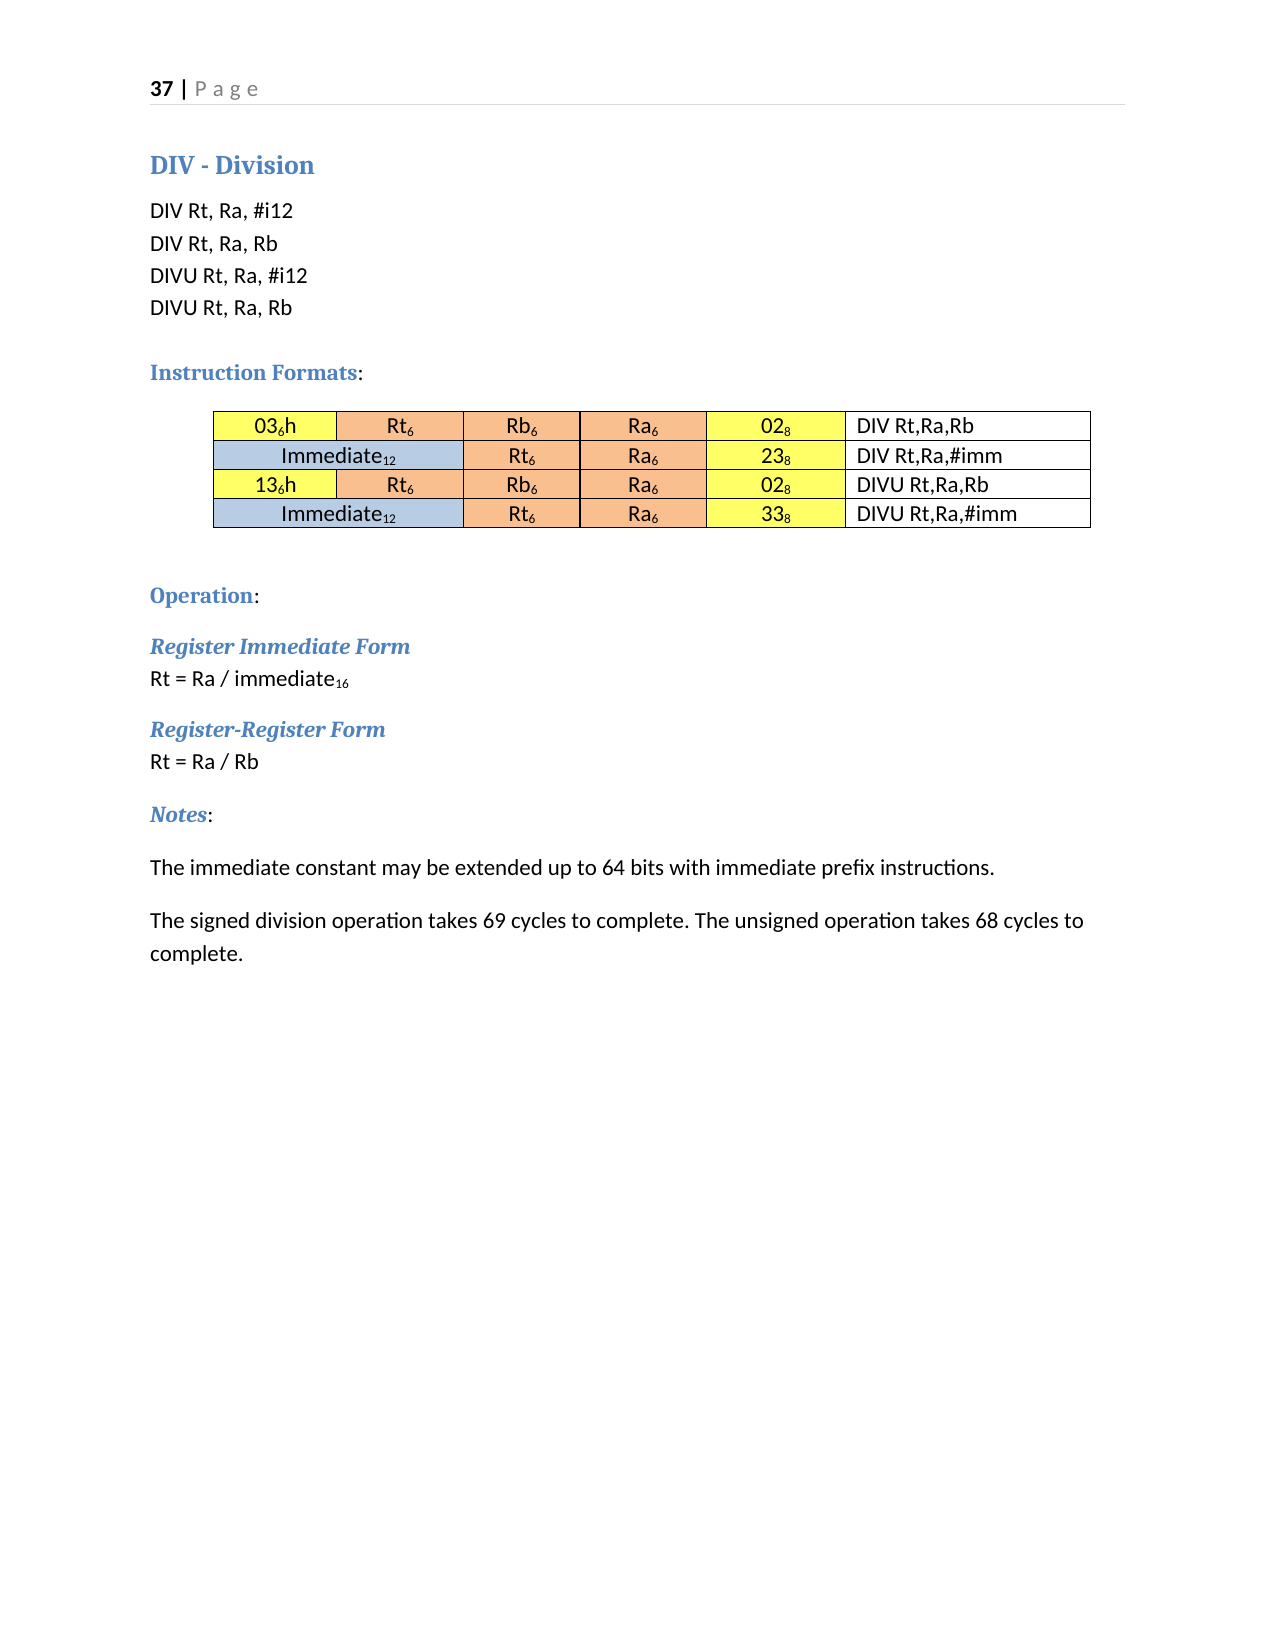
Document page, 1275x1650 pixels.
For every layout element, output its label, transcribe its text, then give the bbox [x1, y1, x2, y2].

table_cell Immediate12 [214, 441, 463, 469]
text Instruction Formats: [150, 358, 1125, 386]
text Rt = Ra / immediate16 [150, 664, 1125, 692]
table_cell 238 [707, 441, 845, 469]
text DIV Rt, Ra, #i12 [150, 197, 1125, 225]
text The immediate constant may be extended up to 64 bits with immediate prefix instructions. [150, 853, 1125, 881]
table_cell DIVU Rt,Ra,Rb [846, 470, 1090, 498]
table_header Rt6 [337, 412, 463, 440]
text Notes: [150, 800, 1125, 828]
table_header 036h [214, 412, 336, 440]
table_cell Rt6 [337, 470, 463, 498]
table_cell DIV Rt,Ra,#imm [846, 441, 1090, 469]
table_header Ra6 [581, 412, 706, 440]
table_cell Ra6 [581, 499, 706, 527]
table_cell Rt6 [464, 499, 579, 527]
table_header 028 [707, 412, 845, 440]
table_cell Immediate12 [214, 499, 463, 527]
text DIVU Rt, Ra, Rb [150, 293, 1125, 321]
table_cell Ra6 [581, 441, 706, 469]
subtitle Register-Register Form [150, 717, 1125, 743]
table_cell Ra6 [581, 470, 706, 498]
table_header DIV Rt,Ra,Rb [846, 412, 1090, 440]
text DIVU Rt, Ra, #i12 [150, 261, 1125, 289]
table_cell Rt6 [464, 441, 579, 469]
table_cell 028 [707, 470, 845, 498]
table_header Rb6 [464, 412, 579, 440]
table_cell 338 [707, 499, 845, 527]
subtitle DIV - Division [150, 150, 1125, 181]
text Operation: [150, 581, 1125, 609]
table_cell Rb6 [464, 470, 579, 498]
subtitle Register Immediate Form [150, 634, 1125, 660]
text Rt = Ra / Rb [150, 747, 1125, 775]
table_cell 136h [214, 470, 336, 498]
text The signed division operation takes 69 cycles to complete. The unsigned operation takes 68 cycles to complete. [150, 906, 1125, 967]
table_cell DIVU Rt,Ra,#imm [846, 499, 1090, 527]
text DIV Rt, Ra, Rb [150, 229, 1125, 257]
